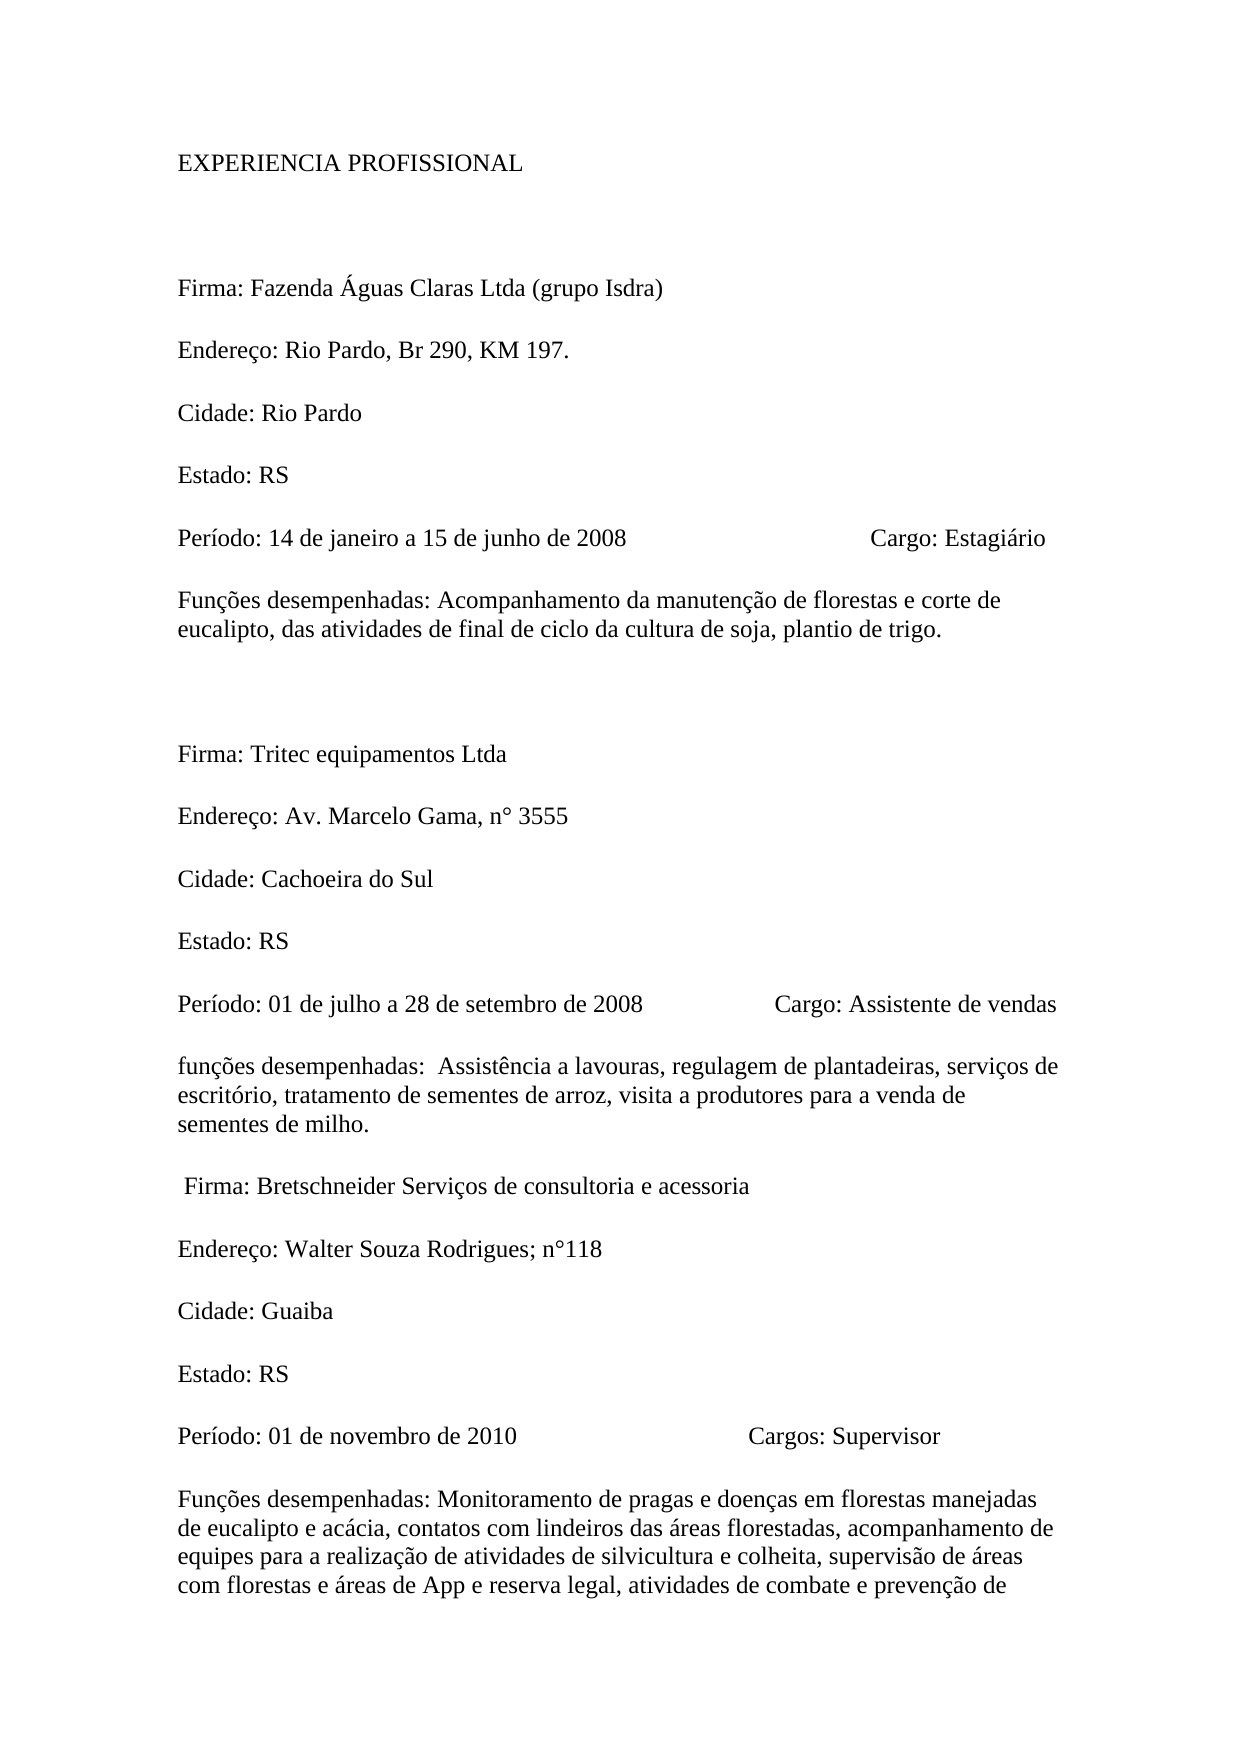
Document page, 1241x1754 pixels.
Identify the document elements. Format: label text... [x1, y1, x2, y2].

text Período: 01 de julho a 28 de setembro de 2008 Cargo: Assistente de vendas [177, 989, 1063, 1018]
text funções desempenhadas: Assistência a lavouras, regulagem de plantadeiras, serviços de escritório, tratamento de sementes de arroz, visita a produtores para a venda de sementes de milho. [177, 1051, 1063, 1138]
text Funções desempenhadas: Acompanhamento da manutenção de florestas e corte de eucalipto, das atividades de final de ciclo da cultura de soja, plantio de trigo. [177, 585, 1063, 643]
text Endereço: Av. Marcelo Gama, n° 3555 [177, 801, 1063, 830]
text EXPERIENCIA PROFISSIONAL [177, 148, 1063, 176]
text Estado: RS [177, 926, 1063, 955]
text Endereço: Walter Souza Rodrigues; n°118 [177, 1234, 1063, 1263]
text Firma: Bretschneider Serviços de consultoria e acessoria [177, 1171, 1063, 1200]
text Período: 14 de janeiro a 15 de junho de 2008 Cargo: Estagiário [177, 523, 1063, 551]
text Estado: RS [177, 460, 1063, 489]
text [177, 1484, 1063, 1599]
text Firma: Fazenda Águas Claras Ltda (grupo Isdra) [177, 273, 1063, 301]
text Período: 01 de novembro de 2010 Cargos: Supervisor [177, 1421, 1063, 1450]
text Cidade: Rio Pardo [177, 398, 1063, 426]
text Firma: Tritec equipamentos Ltda [177, 739, 1063, 768]
text Cidade: Guaiba [177, 1296, 1063, 1325]
text Cidade: Cachoeira do Sul [177, 864, 1063, 893]
text Estado: RS [177, 1359, 1063, 1388]
text Endereço: Rio Pardo, Br 290, KM 197. [177, 335, 1063, 364]
